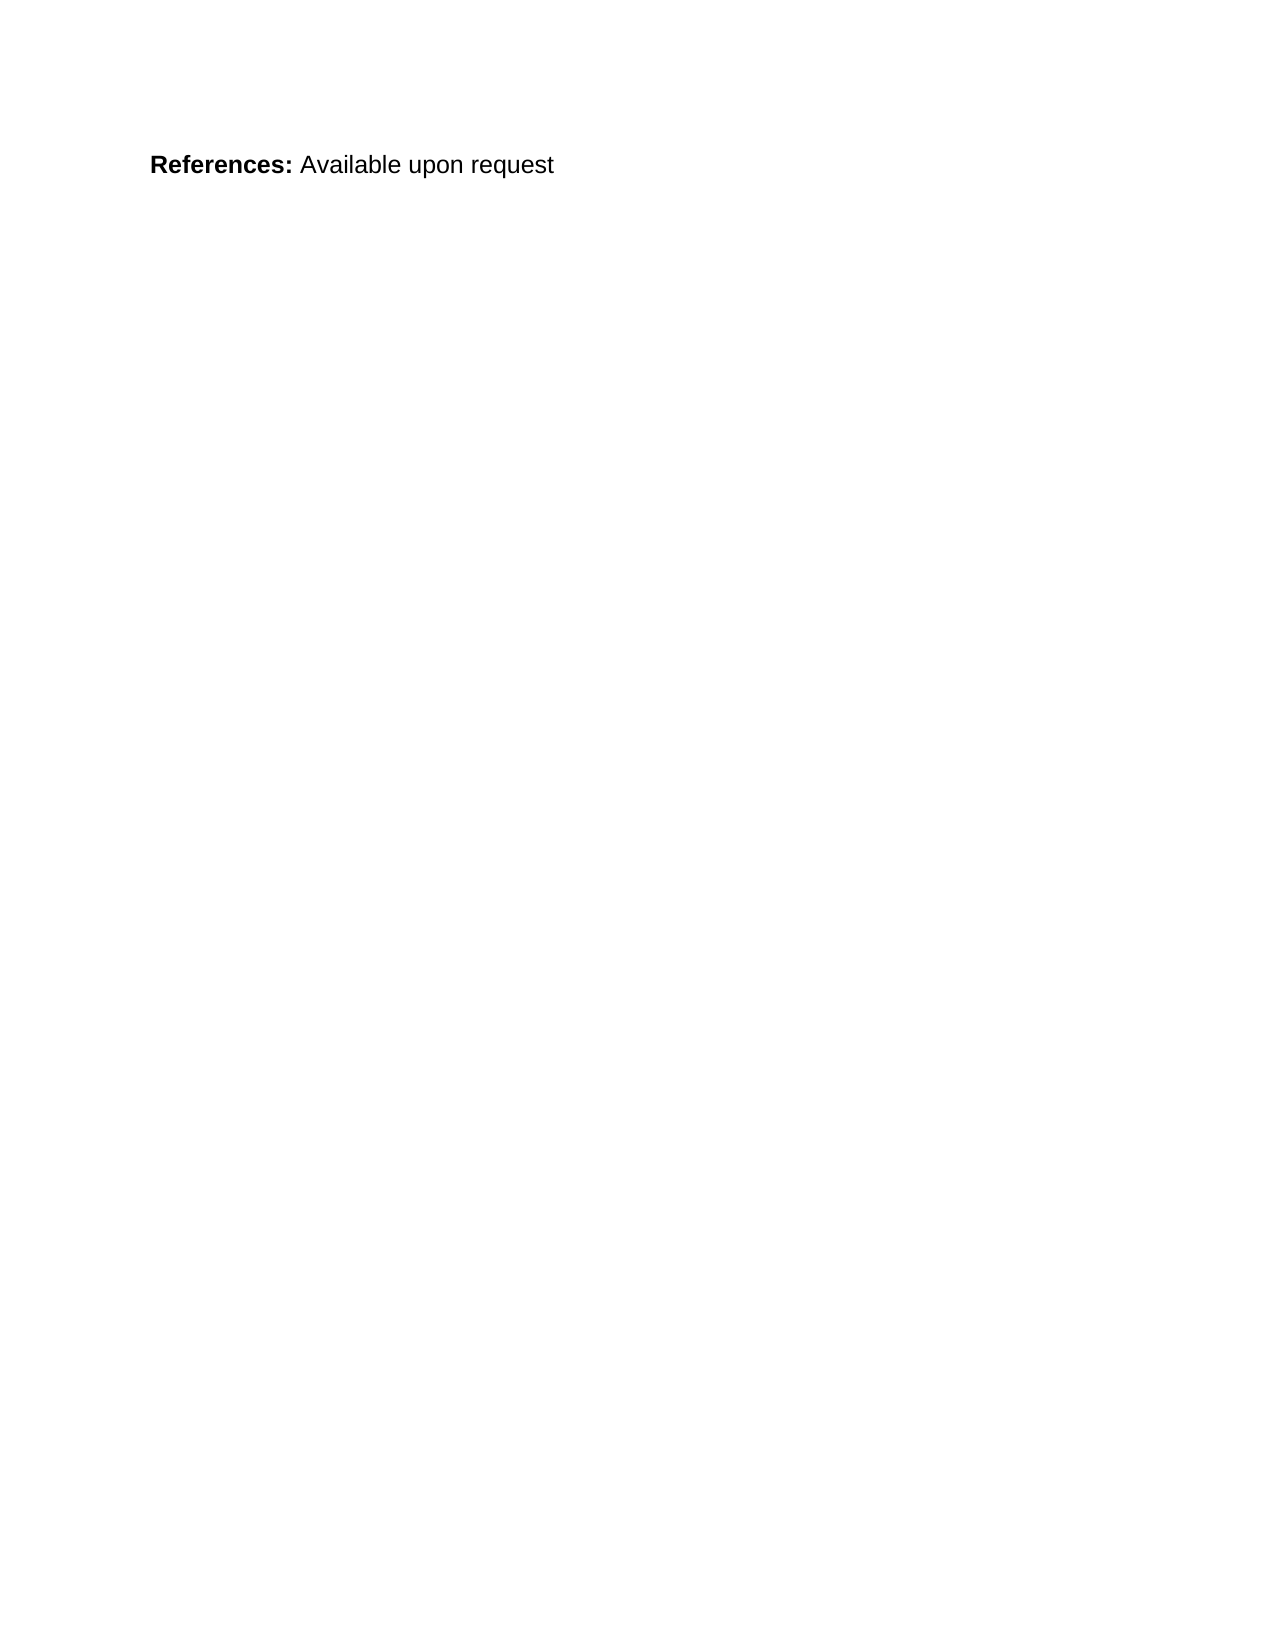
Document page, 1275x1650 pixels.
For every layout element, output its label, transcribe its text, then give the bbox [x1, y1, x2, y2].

text References: Available upon request [150, 150, 1125, 179]
